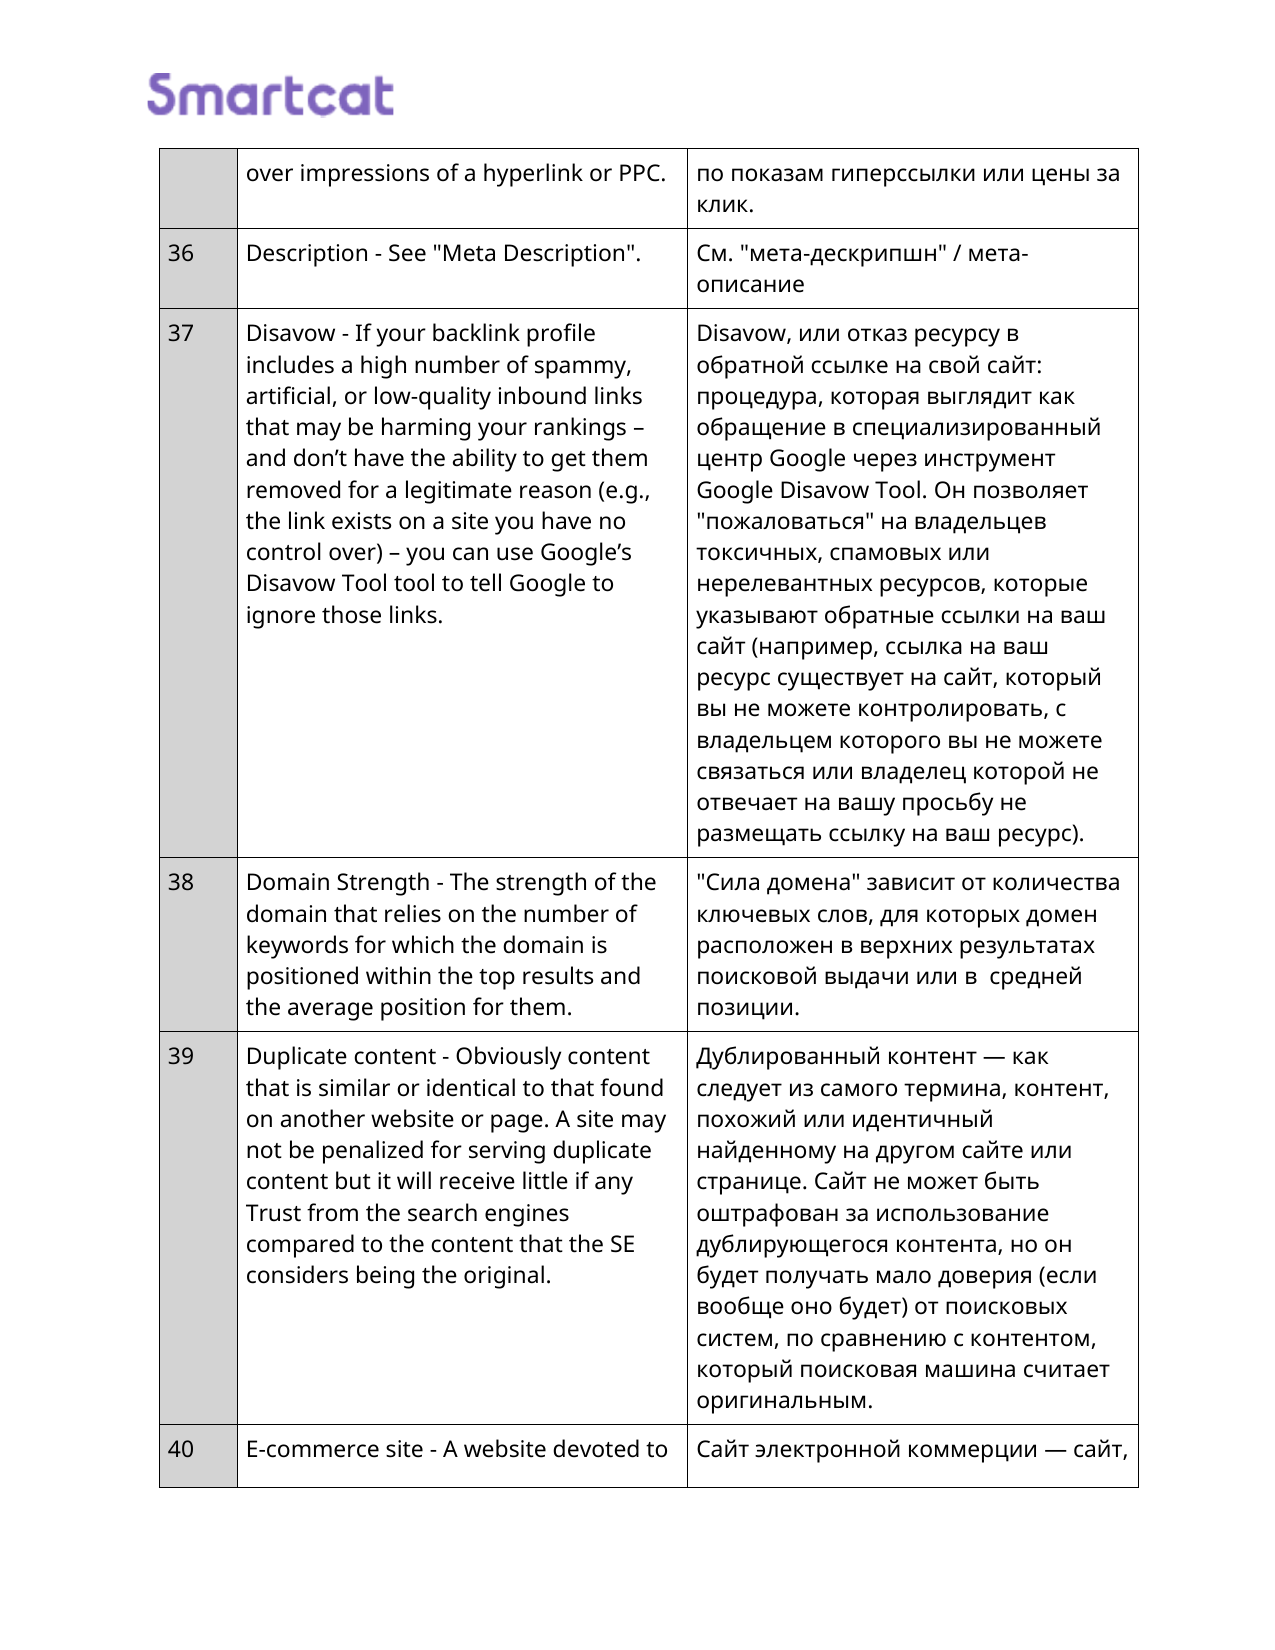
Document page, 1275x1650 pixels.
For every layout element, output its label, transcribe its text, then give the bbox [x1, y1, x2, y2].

table_cell Description - See "Meta Description". [238, 229, 687, 308]
table_cell 36 [160, 229, 237, 308]
table_cell Domain Strength - The strength of the domain that relies on the number of keywords for which the domain is positioned within the top results and the average position for them. [238, 858, 687, 1031]
table_cell 37 [160, 309, 237, 857]
table_cell Дублированный контент — как следует из самого термина, контент, похожий или идентичный найденному на другом сайте или странице. Сайт не может быть оштрафован за использование дублирующегося контента, но он будет получать мало доверия (если вообще оно будет) от поисковых систем, по сравнению с контентом, который поисковая машина считает оригинальным. [688, 1032, 1138, 1424]
picture [147, 73, 394, 118]
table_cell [688, 149, 1138, 228]
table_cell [688, 1425, 1138, 1487]
table_cell Disavow, или отказ ресурсу в обратной ссылке на свой сайт: процедура, которая выглядит как обращение в специализированный центр Google через инструмент Google Disavow Tool. Он позволяет "пожаловаться" на владельцев токсичных, спамовых или нерелевантных ресурсов, которые указывают обратные ссылки на ваш сайт (например, ссылка на ваш ресурс существует на сайт, который вы не можете контролировать, с владельцем которого вы не можете связаться или владелец которой не отвечает на вашу просьбу не размещать ссылку на ваш ресурс). [688, 309, 1138, 857]
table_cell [238, 1425, 687, 1487]
table_cell 39 [160, 1032, 237, 1424]
table_cell 40 [160, 1425, 237, 1487]
table_cell См. "мета-дескрипшн" / мета-описание [688, 229, 1138, 308]
table_cell Duplicate content - Obviously content that is similar or identical to that found on another website or page. A site may not be penalized for serving duplicate content but it will receive little if any Trust from the search engines compared to the content that the SE considers being the original. [238, 1032, 687, 1424]
table_cell 35 [160, 149, 237, 228]
table_cell Disavow - If your backlink profile includes a high number of spammy, artificial, or low-quality inbound links that may be harming your rankings – and don’t have the ability to get them removed for a legitimate reason (e.g., the link exists on a site you have no control over) – you can use Google’s Disavow Tool tool to tell Google to ignore those links. [238, 309, 687, 857]
table_cell 38 [160, 858, 237, 1031]
table_cell "Сила домена" зависит от количества ключевых слов, для которых домен расположен в верхних результатах поисковой выдачи или в средней позиции. [688, 858, 1138, 1031]
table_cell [238, 149, 687, 228]
